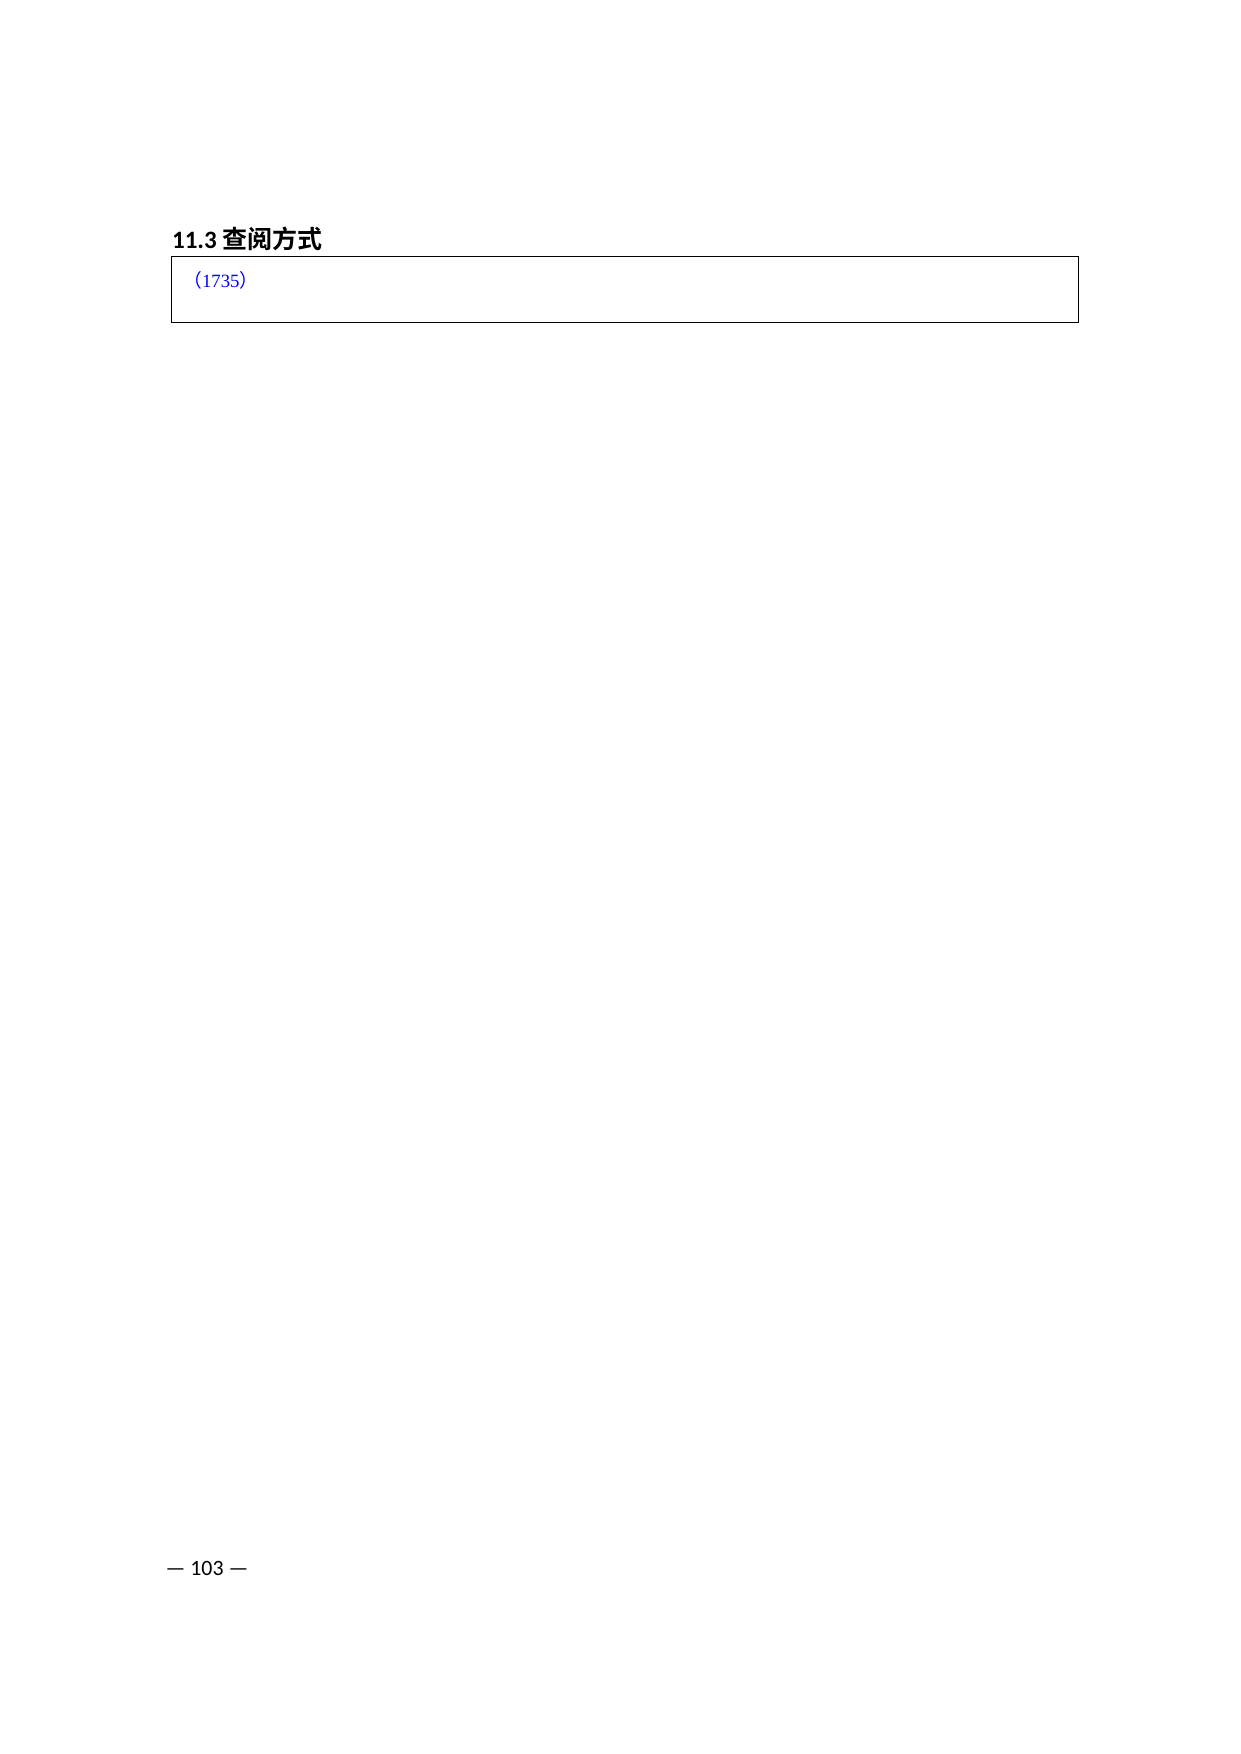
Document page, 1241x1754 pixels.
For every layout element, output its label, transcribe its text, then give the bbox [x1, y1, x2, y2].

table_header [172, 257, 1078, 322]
text 11.3 查阅方式 [172, 218, 1068, 256]
